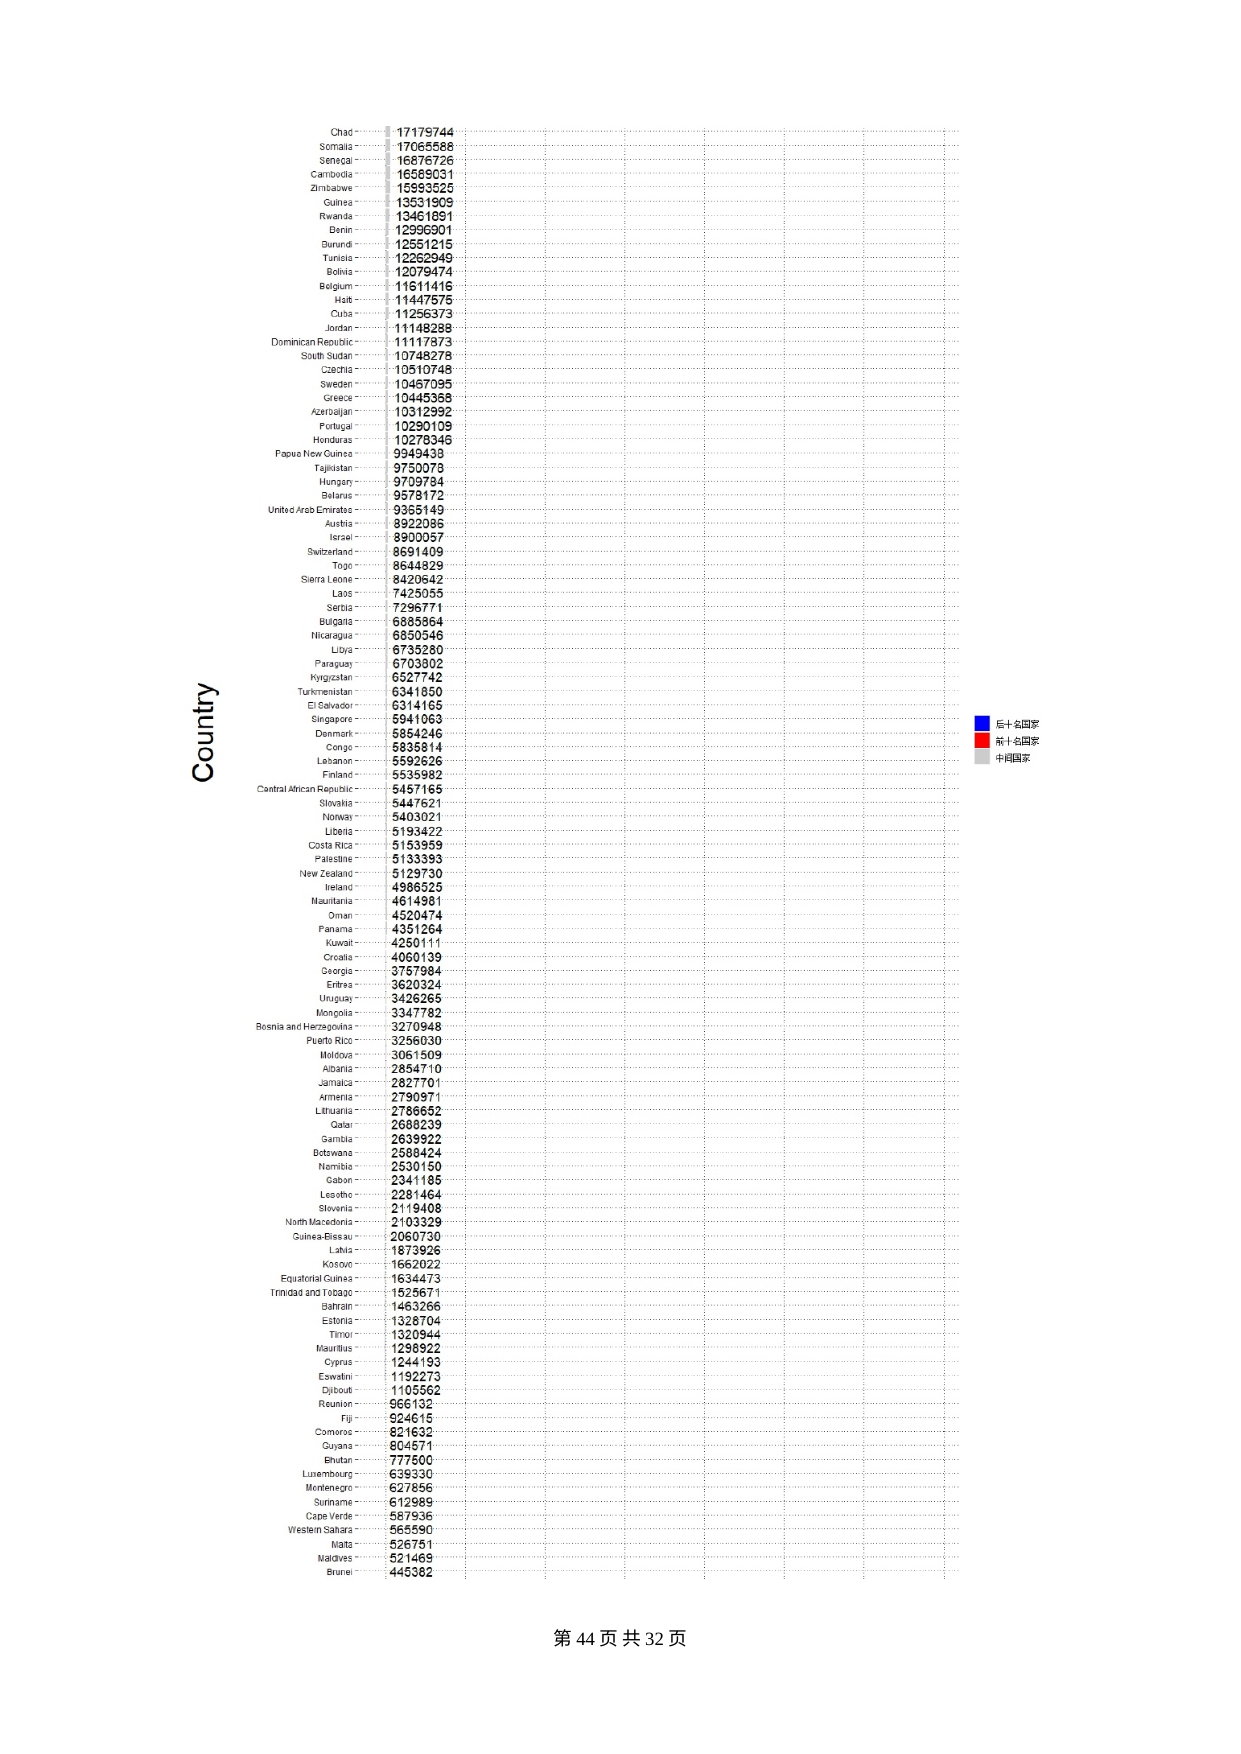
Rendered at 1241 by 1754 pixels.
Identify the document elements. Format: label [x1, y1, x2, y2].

picture [185, 126, 1054, 1579]
